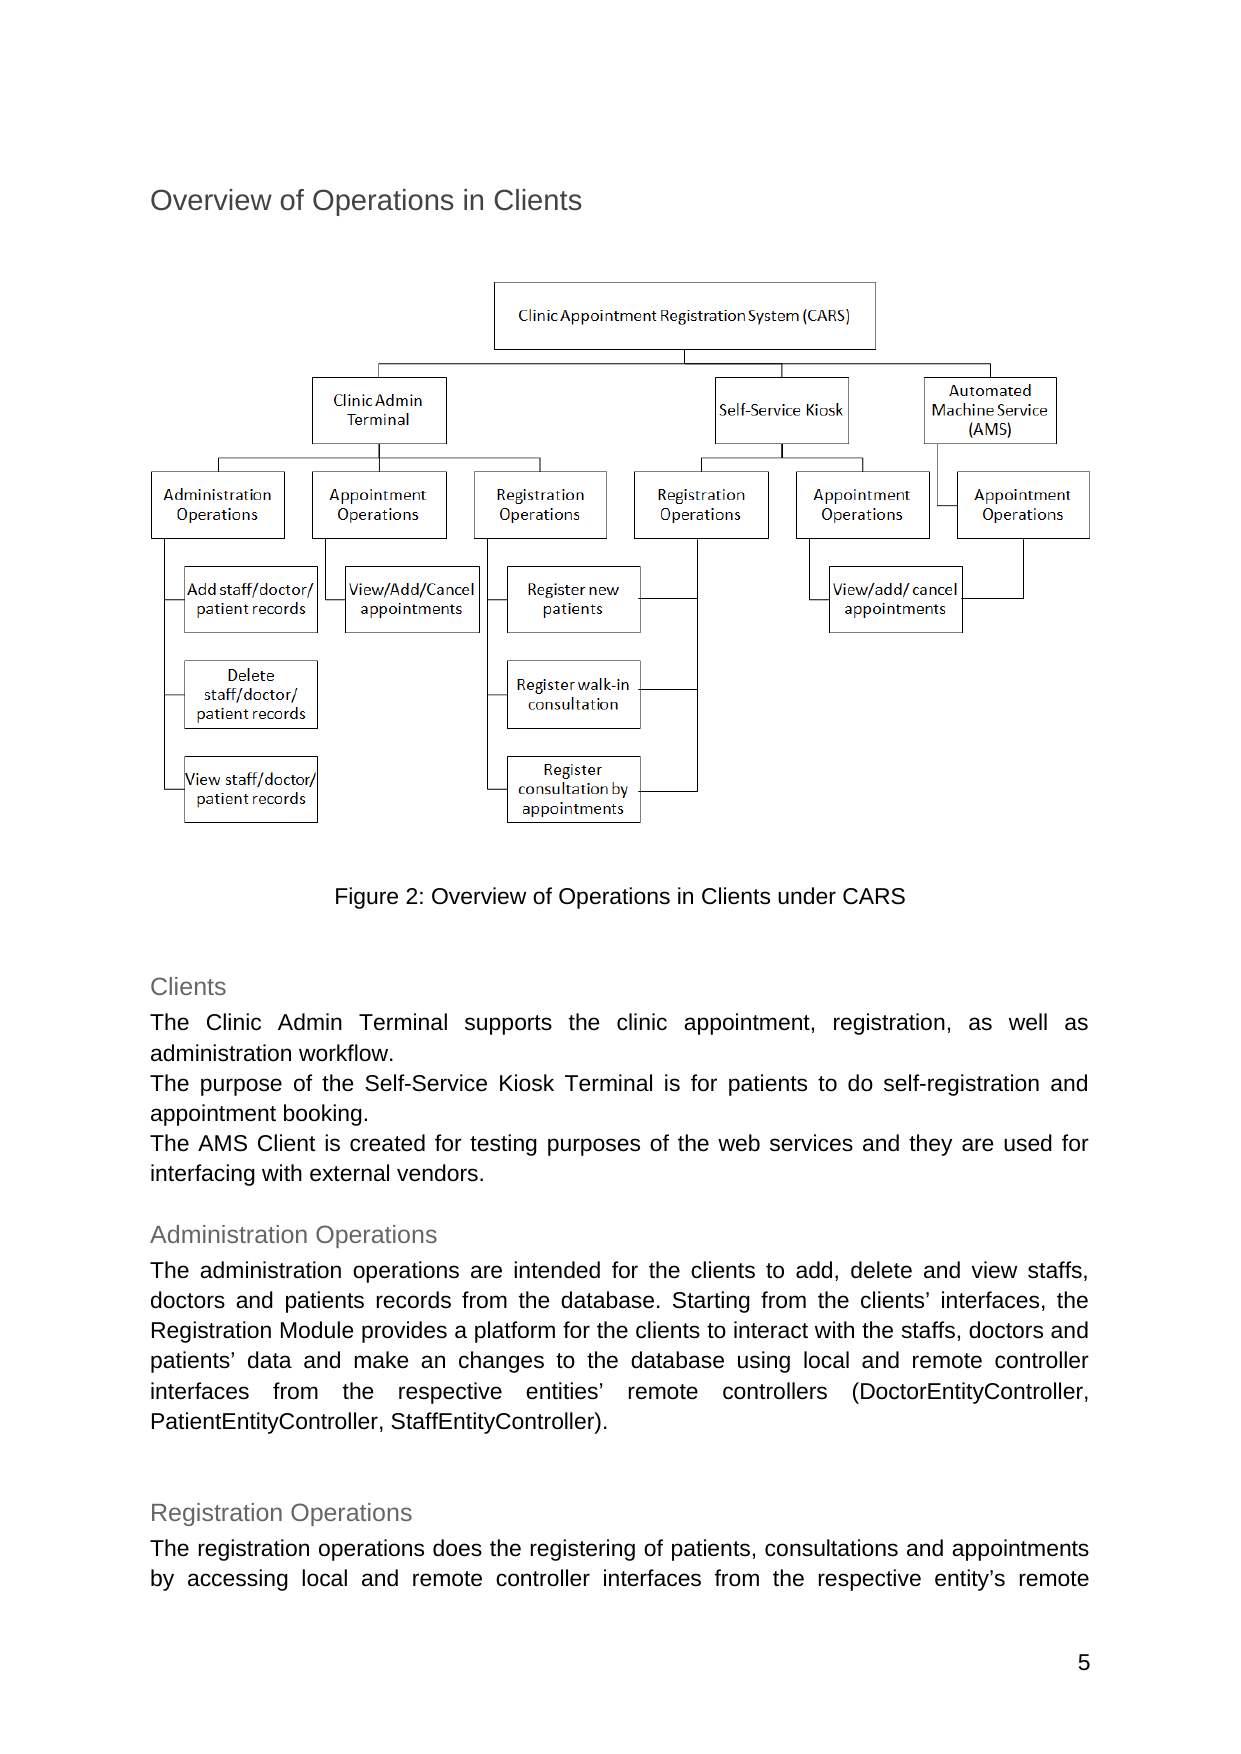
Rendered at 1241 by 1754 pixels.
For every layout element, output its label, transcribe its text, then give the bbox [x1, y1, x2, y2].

text Figure 2: Overview of Operations in Clients under CARS [150, 883, 1090, 909]
text The Clinic Admin Terminal supports the clinic appointment, registration, as well as administration workflow. [150, 1009, 1090, 1066]
subtitle Registration Operations [150, 1497, 1090, 1526]
picture [150, 255, 1090, 849]
text The administration operations are intended for the clients to add, delete and view staffs, doctors and patients records from the database. Starting from the clients’ interfaces, the Registration Module provides a platform for the clients to interact with the staffs, doctors and patients’ data and make an changes to the database using local and remote controller interfaces from the respective entities’ remote controllers (DoctorEntityController, PatientEntityController, StaffEntityController). [150, 1257, 1090, 1434]
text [150, 1534, 1090, 1591]
text The AMS Client is created for testing purposes of the web services and they are used for interfacing with external vendors. [150, 1130, 1090, 1187]
subtitle Clients [150, 972, 1090, 1001]
subtitle Overview of Operations in Clients [150, 183, 1090, 217]
text The purpose of the Self-Service Kiosk Terminal is for patients to do self-registration and appointment booking. [150, 1070, 1090, 1126]
subtitle Administration Operations [150, 1220, 1090, 1248]
